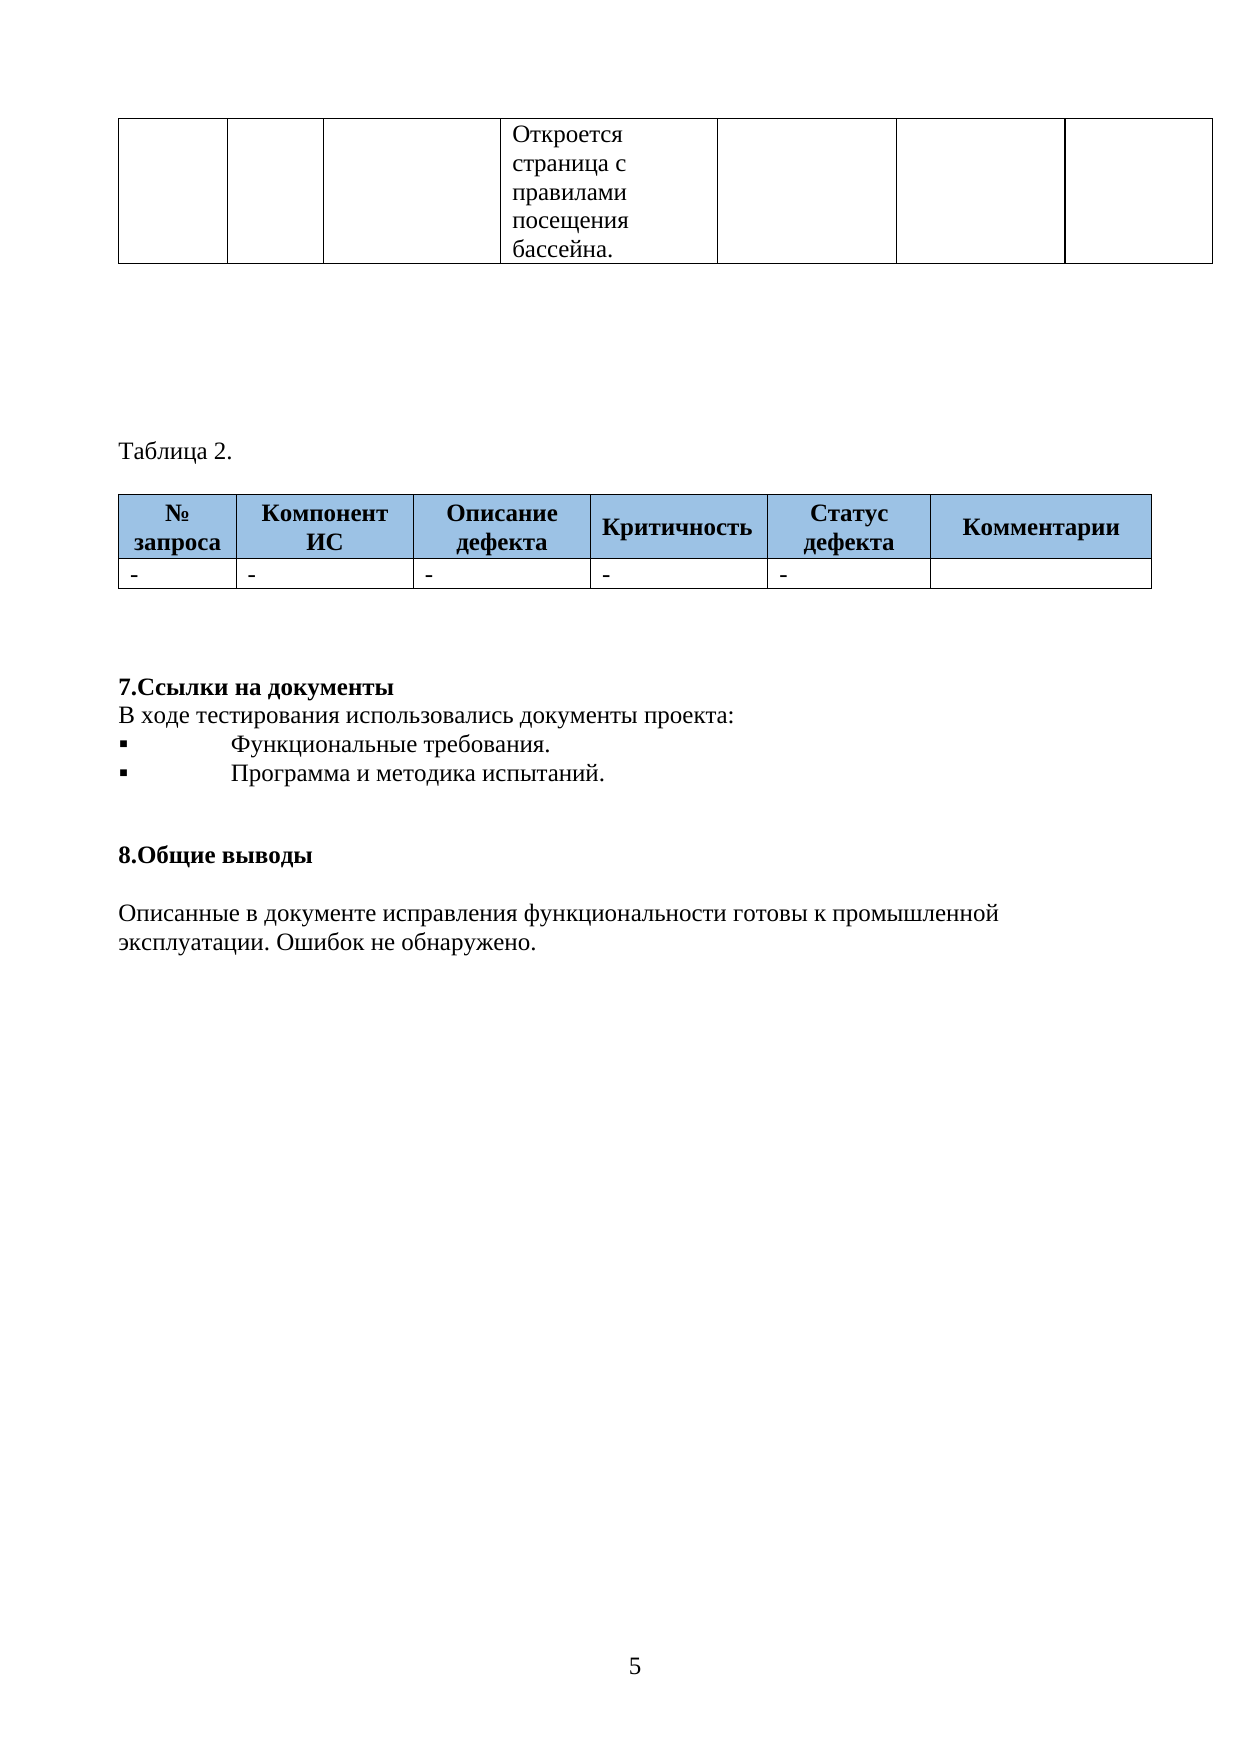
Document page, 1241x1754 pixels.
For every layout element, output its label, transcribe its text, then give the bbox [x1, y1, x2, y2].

table_cell [931, 559, 1151, 588]
table_cell - [119, 559, 236, 588]
table_header Комментарии [931, 495, 1151, 558]
table_cell - [237, 559, 413, 588]
table_cell - [768, 559, 930, 588]
table_cell [119, 119, 227, 263]
subtitle 8.Общие выводы [118, 840, 1152, 869]
table_header № запроса [119, 495, 236, 558]
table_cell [718, 119, 896, 263]
table_cell - [591, 559, 767, 588]
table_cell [324, 119, 500, 263]
table_header Описание дефекта [414, 495, 590, 558]
text В ходе тестирования использовались документы проекта: [118, 700, 1152, 729]
text Описанные в документе исправления функциональности готовы к промышленной эксплуатации. Ошибок не обнаружено. [118, 898, 1152, 955]
table_header Компонент ИС [237, 495, 413, 558]
subtitle 7.Ссылки на документы [118, 672, 1152, 700]
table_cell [501, 119, 717, 263]
table_header Критичность [591, 495, 767, 558]
text Таблица 2. [118, 436, 1152, 465]
table_cell - [414, 559, 590, 588]
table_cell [1066, 119, 1212, 263]
table_cell [228, 119, 323, 263]
table_cell [897, 119, 1064, 263]
list Программа и методика испытаний. [118, 758, 1152, 787]
list Функциональные требования. [118, 729, 1152, 758]
table_header Статус дефекта [768, 495, 930, 558]
